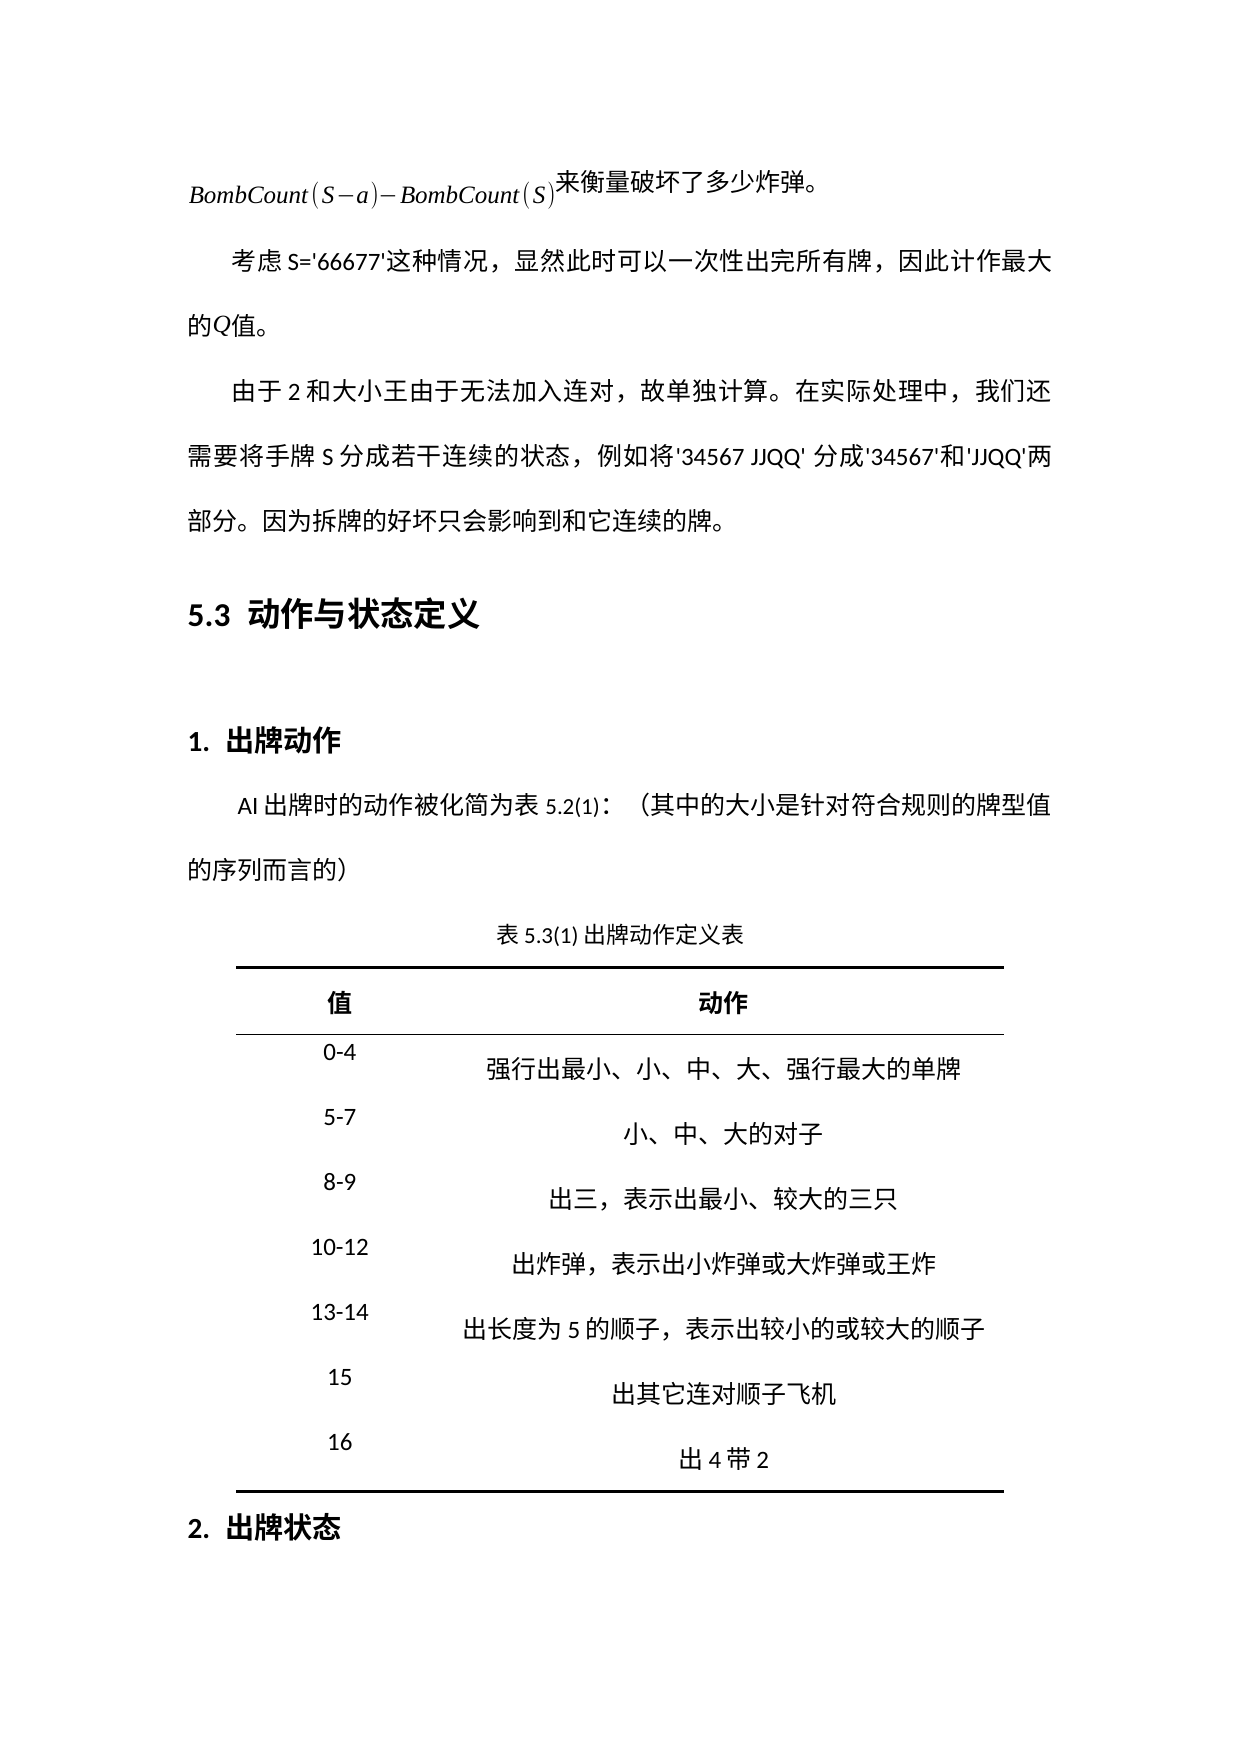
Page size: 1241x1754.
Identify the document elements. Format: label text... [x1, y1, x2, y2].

table_cell 出炸弹，表示出小炸弹或大炸弹或王炸 [443, 1230, 1004, 1295]
table_cell 出其它连对顺子飞机 [443, 1360, 1004, 1425]
table_cell 10-12 [236, 1230, 443, 1295]
list 出牌动作 [187, 706, 1053, 771]
text 由于2和大小王由于无法加入连对，故单独计算。在实际处理中，我们还需要将手牌S分成若干连续的状态，例如将'34567 JJQQ' 分成'34567'和'JJQQ'两部分。因为拆牌的好坏只会影响到和它连续的牌。 [187, 357, 1053, 552]
table_cell 15 [236, 1360, 443, 1425]
table_cell 5-7 [236, 1100, 443, 1165]
table_header 值 [236, 969, 443, 1034]
text AI出牌时的动作被化简为表5.2(1)：（其中的大小是针对符合规则的牌型值的序列而言的） [187, 771, 1053, 901]
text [187, 162, 1053, 227]
table_cell 小、中、大的对子 [443, 1100, 1004, 1165]
table_cell 强行出最小、小、中、大、强行最大的单牌 [443, 1035, 1004, 1100]
text 考虑S='66677'这种情况，显然此时可以一次性出完所有牌，因此计作最大的值。 [187, 227, 1053, 357]
table_cell 0-4 [236, 1035, 443, 1100]
list 出牌状态 [187, 1493, 1053, 1558]
table_cell 16 [236, 1425, 443, 1490]
table_header 动作 [443, 969, 1004, 1034]
table_cell 13-14 [236, 1295, 443, 1360]
table_cell 出4带2 [443, 1425, 1004, 1490]
text 表5.3(1) 出牌动作定义表 [187, 901, 1053, 966]
subtitle 动作与状态定义 [187, 579, 1053, 644]
table_cell 8-9 [236, 1165, 443, 1230]
table_cell 出长度为5的顺子，表示出较小的或较大的顺子 [443, 1295, 1004, 1360]
table_cell 出三，表示出最小、较大的三只 [443, 1165, 1004, 1230]
